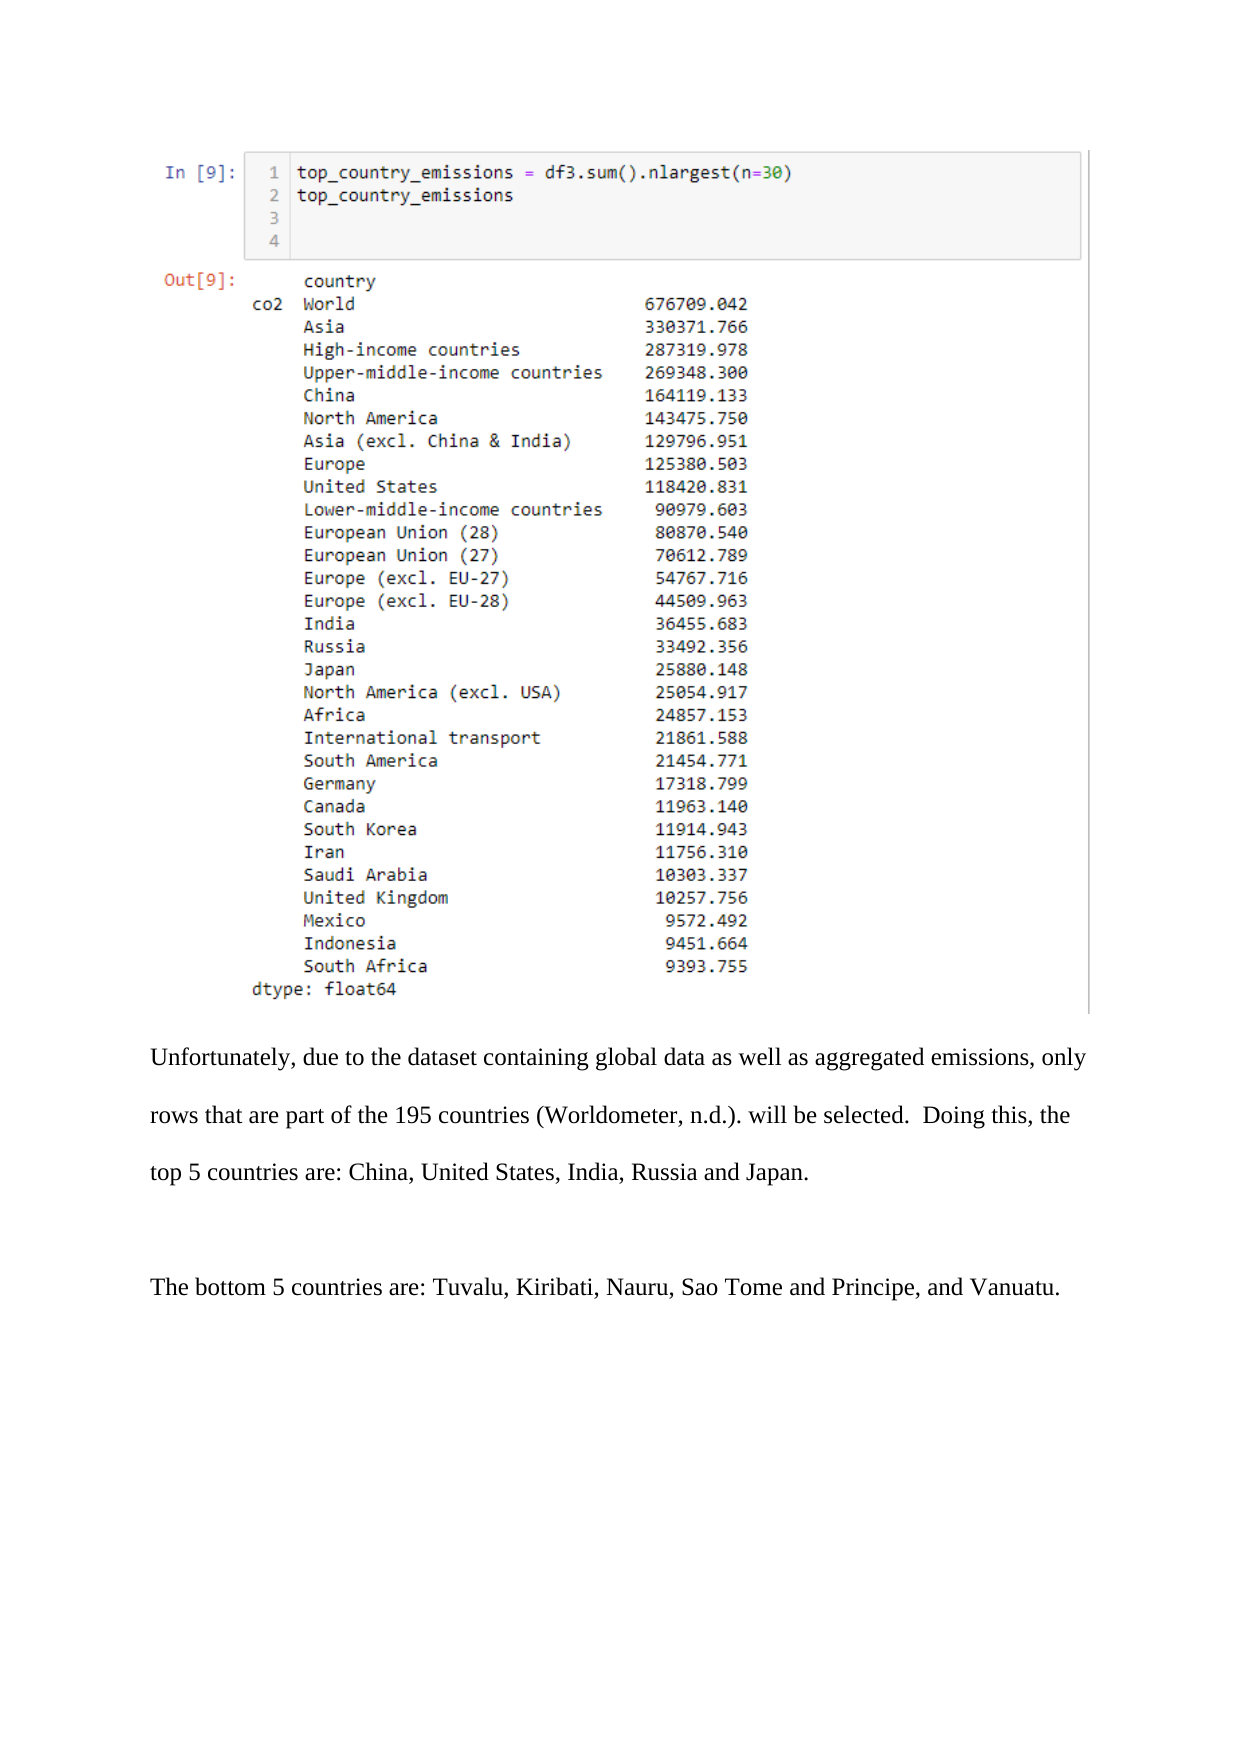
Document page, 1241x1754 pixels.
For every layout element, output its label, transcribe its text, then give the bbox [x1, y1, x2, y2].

text Unfortunately, due to the dataset containing global data as well as aggregated emissions, only rows that are part of the 195 countries (Worldometer, n.d.). will be selected. Doing this, the top 5 countries are: China, United States, India, Russia and Japan. [150, 1042, 1090, 1186]
picture [150, 150, 1091, 1014]
text The bottom 5 countries are: Tuvalu, Kiribati, Nauru, Sao Tome and Principe, and Vanuatu. [150, 1272, 1090, 1301]
